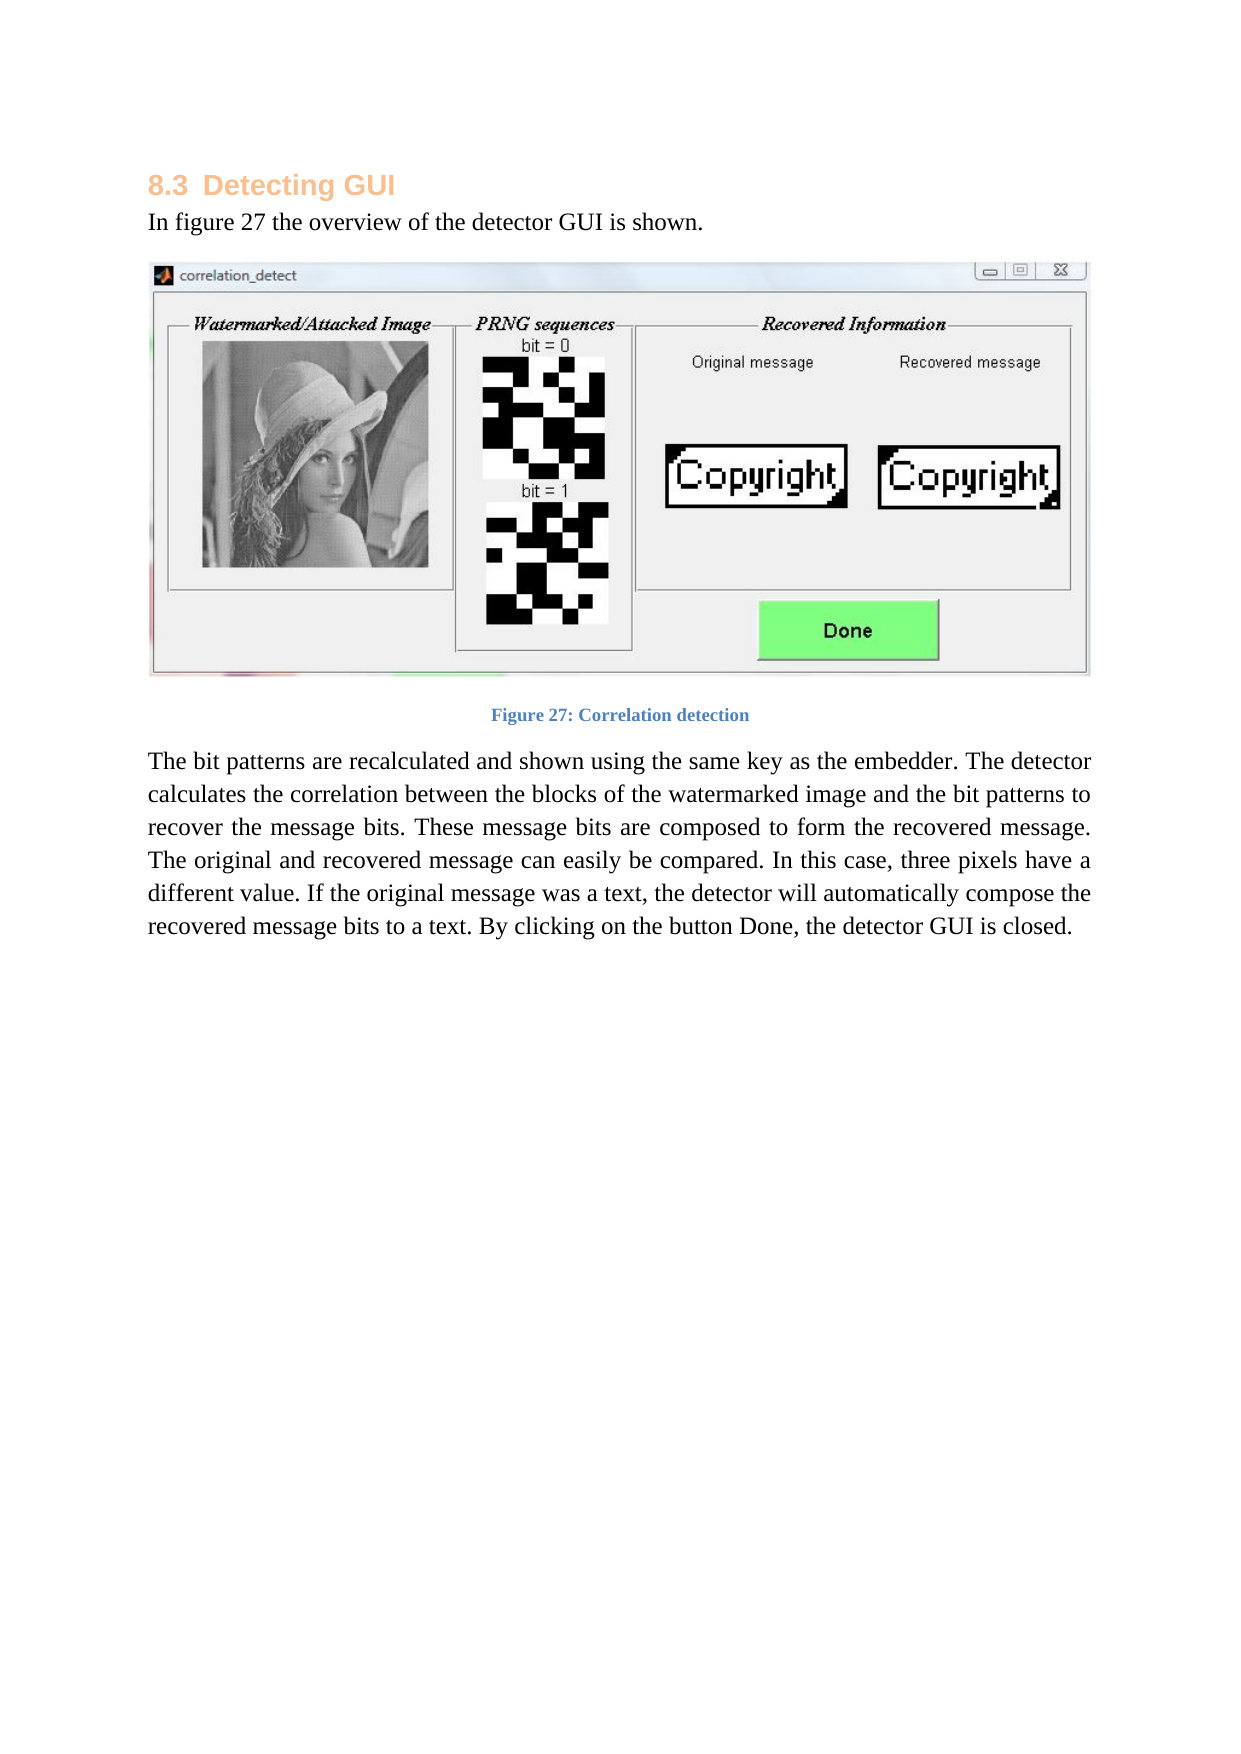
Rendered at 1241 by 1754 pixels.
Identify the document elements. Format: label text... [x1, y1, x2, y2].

text In figure 27 the overview of the detector GUI is shown. [148, 207, 1093, 236]
picture [147, 260, 1093, 679]
text Figure 27: Correlation detection [148, 704, 1093, 725]
text The bit patterns are recalculated and shown using the same key as the embedder. The detector calculates the correlation between the blocks of the watermarked image and the bit patterns to recover the message bits. These message bits are composed to form the recovered message. The original and recovered message can easily be compared. In this case, three pixels have a different value. If the original message was a text, the detector will automatically compose the recovered message bits to a text. By clicking on the button Done, the detector GUI is closed. [148, 746, 1093, 940]
subtitle 8.3 Detecting GUI [148, 168, 1093, 202]
